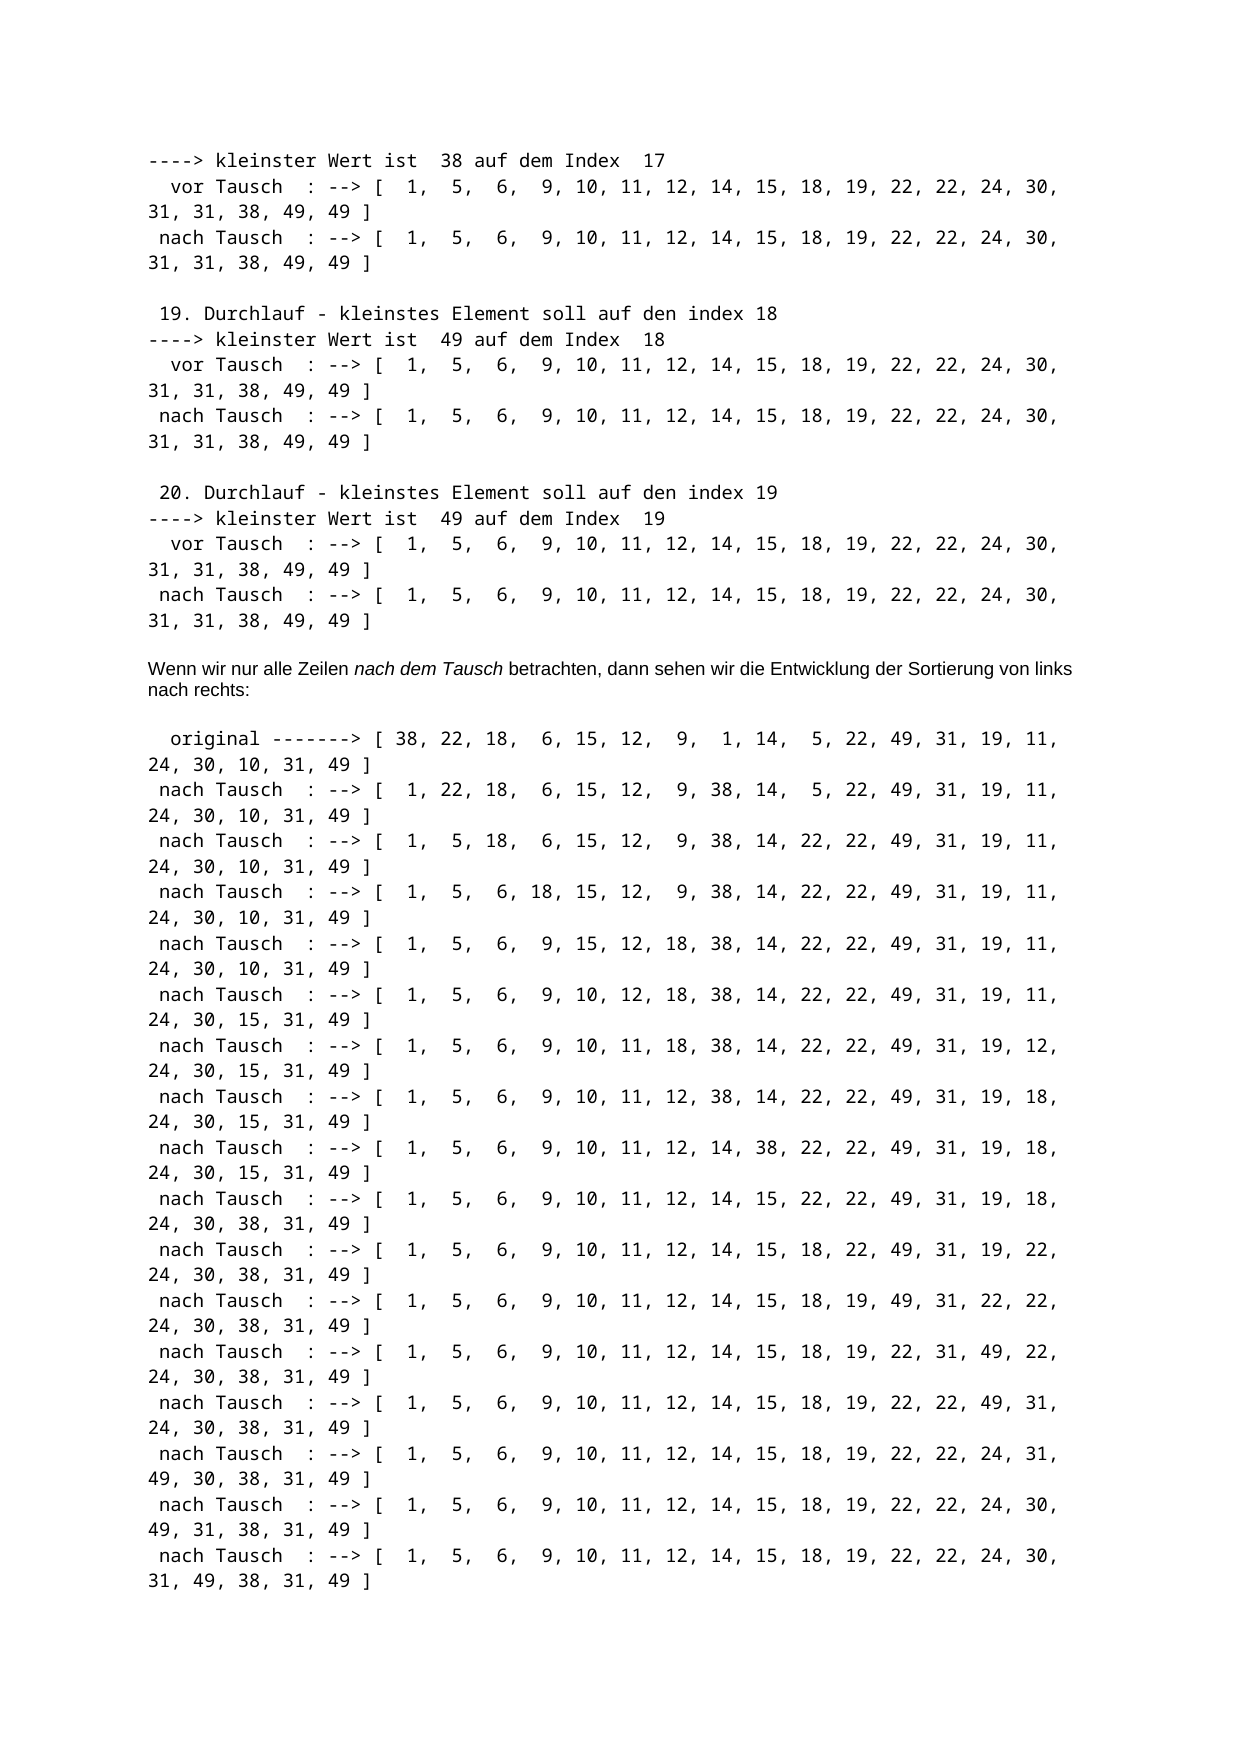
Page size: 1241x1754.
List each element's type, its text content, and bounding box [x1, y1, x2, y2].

text nach Tausch : --> [ 1, 5, 6, 18, 15, 12, 9, 38, 14, 22, 22, 49, 31, 19, 11, 24, 30, 10, 31, 49 ] [148, 879, 1093, 930]
text nach Tausch : --> [ 1, 5, 6, 9, 10, 11, 12, 14, 15, 22, 22, 49, 31, 19, 18, 24, 30, 38, 31, 49 ] [148, 1185, 1093, 1236]
text vor Tausch : --> [ 1, 5, 6, 9, 10, 11, 12, 14, 15, 18, 19, 22, 22, 24, 30, 31, 31, 38, 49, 49 ] [148, 352, 1093, 403]
text ----> kleinster Wert ist 49 auf dem Index 18 [148, 326, 1093, 352]
text nach Tausch : --> [ 1, 5, 6, 9, 10, 11, 12, 14, 15, 18, 22, 49, 31, 19, 22, 24, 30, 38, 31, 49 ] [148, 1236, 1093, 1287]
text nach Tausch : --> [ 1, 5, 6, 9, 10, 12, 18, 38, 14, 22, 22, 49, 31, 19, 11, 24, 30, 15, 31, 49 ] [148, 981, 1093, 1032]
text ----> kleinster Wert ist 49 auf dem Index 19 [148, 505, 1093, 530]
text Wenn wir nur alle Zeilen nach dem Tausch betrachten, dann sehen wir die Entwicklung der Sortierung von links nach rechts: [148, 657, 1093, 701]
text original -------> [ 38, 22, 18, 6, 15, 12, 9, 1, 14, 5, 22, 49, 31, 19, 11, 24, 30, 10, 31, 49 ] [148, 726, 1093, 777]
text nach Tausch : --> [ 1, 5, 6, 9, 10, 11, 12, 14, 15, 18, 19, 49, 31, 22, 22, 24, 30, 38, 31, 49 ] [148, 1287, 1093, 1338]
text nach Tausch : --> [ 1, 5, 6, 9, 10, 11, 12, 14, 15, 18, 19, 22, 22, 24, 30, 31, 49, 38, 31, 49 ] [148, 1542, 1093, 1593]
text nach Tausch : --> [ 1, 5, 6, 9, 10, 11, 12, 14, 15, 18, 19, 22, 22, 49, 31, 24, 30, 38, 31, 49 ] [148, 1389, 1093, 1440]
text nach Tausch : --> [ 1, 5, 6, 9, 10, 11, 12, 38, 14, 22, 22, 49, 31, 19, 18, 24, 30, 15, 31, 49 ] [148, 1083, 1093, 1134]
text nach Tausch : --> [ 1, 5, 6, 9, 10, 11, 12, 14, 15, 18, 19, 22, 22, 24, 31, 49, 30, 38, 31, 49 ] [148, 1440, 1093, 1491]
text nach Tausch : --> [ 1, 5, 6, 9, 10, 11, 12, 14, 15, 18, 19, 22, 22, 24, 30, 49, 31, 38, 31, 49 ] [148, 1491, 1093, 1542]
text nach Tausch : --> [ 1, 5, 6, 9, 10, 11, 12, 14, 15, 18, 19, 22, 22, 24, 30, 31, 31, 38, 49, 49 ] [148, 403, 1093, 454]
text nach Tausch : --> [ 1, 5, 6, 9, 10, 11, 18, 38, 14, 22, 22, 49, 31, 19, 12, 24, 30, 15, 31, 49 ] [148, 1032, 1093, 1083]
text nach Tausch : --> [ 1, 22, 18, 6, 15, 12, 9, 38, 14, 5, 22, 49, 31, 19, 11, 24, 30, 10, 31, 49 ] [148, 777, 1093, 828]
text nach Tausch : --> [ 1, 5, 18, 6, 15, 12, 9, 38, 14, 22, 22, 49, 31, 19, 11, 24, 30, 10, 31, 49 ] [148, 828, 1093, 879]
text 20. Durchlauf - kleinstes Element soll auf den index 19 [148, 479, 1093, 505]
text 19. Durchlauf - kleinstes Element soll auf den index 18 [148, 301, 1093, 326]
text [148, 224, 1093, 275]
text vor Tausch : --> [ 1, 5, 6, 9, 10, 11, 12, 14, 15, 18, 19, 22, 22, 24, 30, 31, 31, 38, 49, 49 ] [148, 530, 1093, 581]
text nach Tausch : --> [ 1, 5, 6, 9, 10, 11, 12, 14, 15, 18, 19, 22, 22, 24, 30, 31, 31, 38, 49, 49 ] [148, 581, 1093, 632]
text nach Tausch : --> [ 1, 5, 6, 9, 10, 11, 12, 14, 15, 18, 19, 22, 31, 49, 22, 24, 30, 38, 31, 49 ] [148, 1338, 1093, 1389]
text nach Tausch : --> [ 1, 5, 6, 9, 10, 11, 12, 14, 38, 22, 22, 49, 31, 19, 18, 24, 30, 15, 31, 49 ] [148, 1134, 1093, 1185]
text nach Tausch : --> [ 1, 5, 6, 9, 15, 12, 18, 38, 14, 22, 22, 49, 31, 19, 11, 24, 30, 10, 31, 49 ] [148, 930, 1093, 981]
text ----> kleinster Wert ist 38 auf dem Index 17 [148, 148, 1093, 173]
text vor Tausch : --> [ 1, 5, 6, 9, 10, 11, 12, 14, 15, 18, 19, 22, 22, 24, 30, 31, 31, 38, 49, 49 ] [148, 173, 1093, 224]
